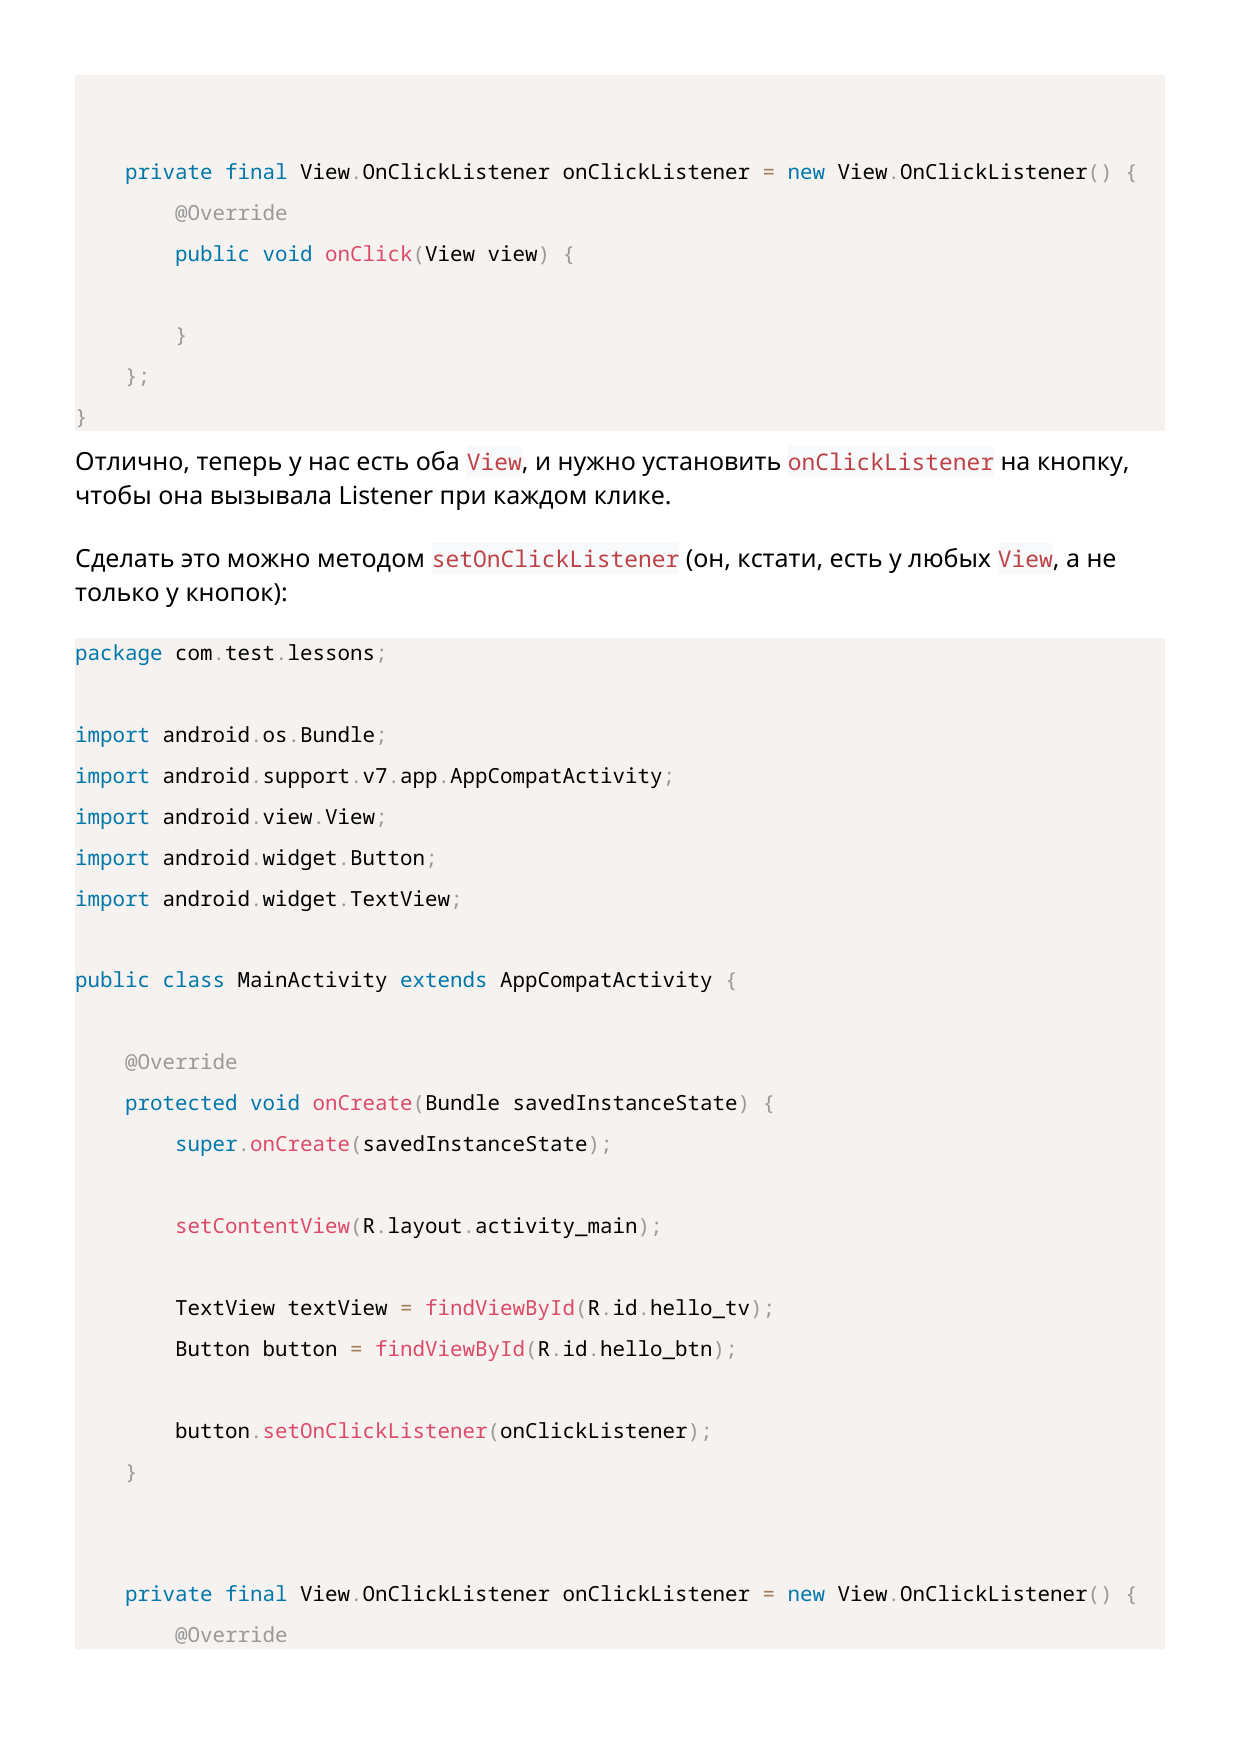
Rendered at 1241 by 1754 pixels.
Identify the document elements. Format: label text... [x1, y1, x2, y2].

text setContentView(R.layout.activity_main); [75, 1211, 1165, 1239]
text Отлично, теперь у нас есть оба View, и нужно установить onClickListener на кнопку, чтобы она вызывала Listener при каждом клике. [75, 443, 1165, 512]
text import android.support.v7.app.AppCompatActivity; [75, 761, 1165, 789]
text protected void onCreate(Bundle savedInstanceState) { [75, 1088, 1165, 1117]
text public class MainActivity extends AppCompatActivity { [75, 966, 1165, 994]
text @Override [75, 1047, 1165, 1076]
text private final View.OnClickListener onClickListener = new View.OnClickListener() { [75, 157, 1165, 185]
text @Override [75, 1621, 1165, 1649]
text } [75, 321, 1165, 349]
text package com.test.lessons; [75, 638, 1165, 666]
text import android.view.View; [75, 802, 1165, 830]
text Сделать это можно методом setOnClickListener (он, кстати, есть у любых View, а не только у кнопок): [75, 541, 1165, 609]
text @Override [75, 198, 1165, 226]
text Button button = findViewById(R.id.hello_btn); [75, 1334, 1165, 1362]
text super.onCreate(savedInstanceState); [75, 1129, 1165, 1158]
text import android.widget.TextView; [75, 884, 1165, 912]
text import android.widget.Button; [75, 843, 1165, 871]
text TextView textView = findViewById(R.id.hello_tv); [75, 1293, 1165, 1321]
text private final View.OnClickListener onClickListener = new View.OnClickListener() { [75, 1579, 1165, 1608]
text }; [75, 362, 1165, 390]
text } [75, 1457, 1165, 1485]
text button.setOnClickListener(onClickListener); [75, 1416, 1165, 1444]
text import android.os.Bundle; [75, 720, 1165, 748]
text public void onClick(View view) { [75, 239, 1165, 267]
text } [75, 402, 1165, 431]
